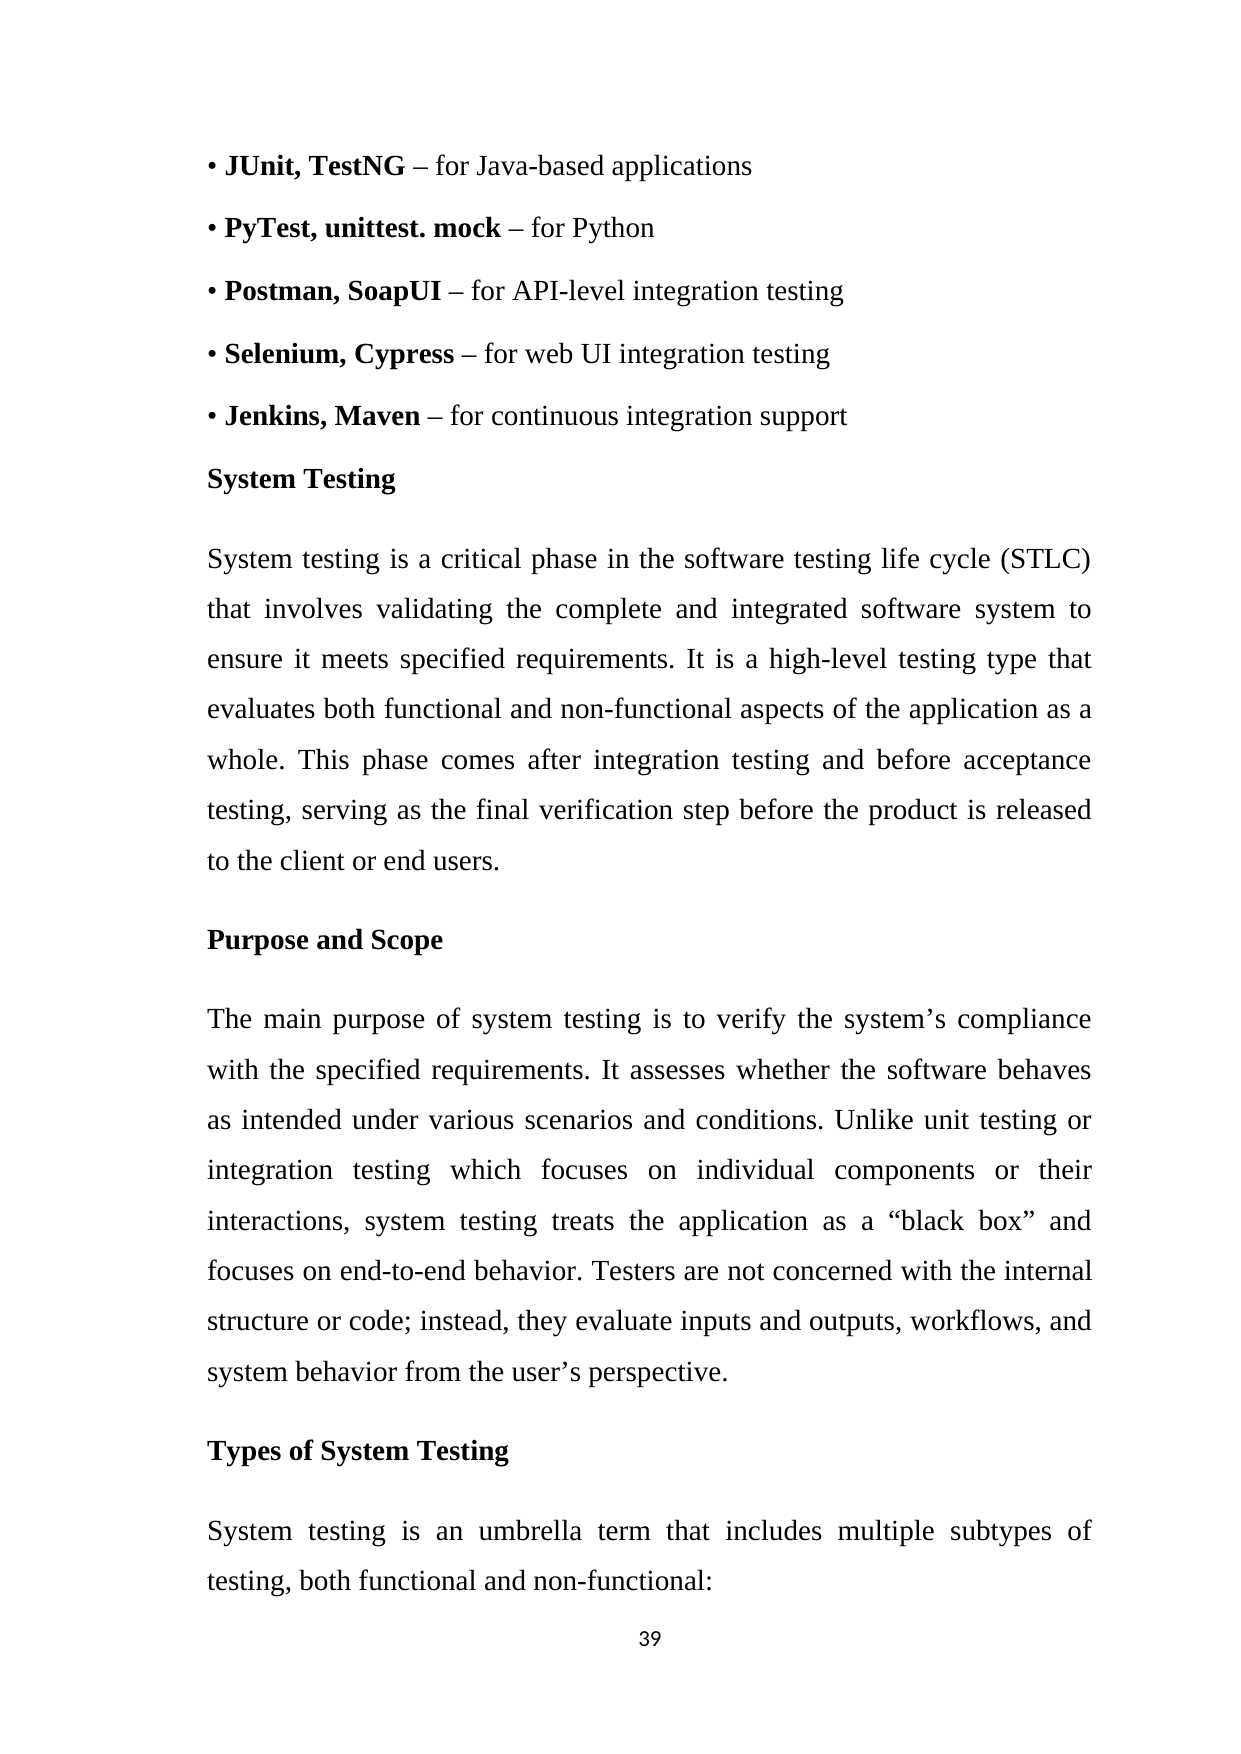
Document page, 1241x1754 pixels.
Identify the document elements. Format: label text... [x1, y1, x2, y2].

text System Testing [207, 1172, 1092, 1205]
text System testing is a critical phase in the software testing life cycle (STLC) that involves validating the complete and integrated software system to ensure it meets specified requirements. It is a high-level testing type that evaluates both functional and non-functional aspects of the application as a whole. This phase comes after integration testing and before acceptance testing, serving as the final verification step before the product is released to the client or end users. [207, 1251, 1092, 1587]
text • PyTest, unittest. mock – for Python [207, 921, 1092, 954]
text • Selenium, Cypress – for web UI integration testing [207, 1046, 1092, 1080]
text Verifying that the constructed program structure adheres to the architecture and design specifications outlined during the design phase. [207, 215, 1092, 287]
text • Detects errors that occur when modules are combined. [207, 389, 1092, 423]
text • Reduces the risk of failure in the later stages of testing. [207, 457, 1092, 491]
text • Jenkins, Maven – for continuous integration support [207, 1109, 1092, 1143]
text • Validates the overall software structure and module interaction. [207, 592, 1092, 626]
text • Postman, SoapUI – for API-level integration testing [207, 984, 1092, 1017]
text • Ensures consistency between integrated units. [207, 525, 1092, 558]
text Benefits of Integration Testing: [207, 322, 1092, 355]
text Tools Commonly Used for Integration Testing: [207, 796, 1092, 829]
text • JUnit, TestNG – for Java-based applications [207, 858, 1092, 892]
text System Design Conformance: [207, 148, 1092, 181]
text • Provides a strong foundation for system testing. [207, 660, 1092, 694]
